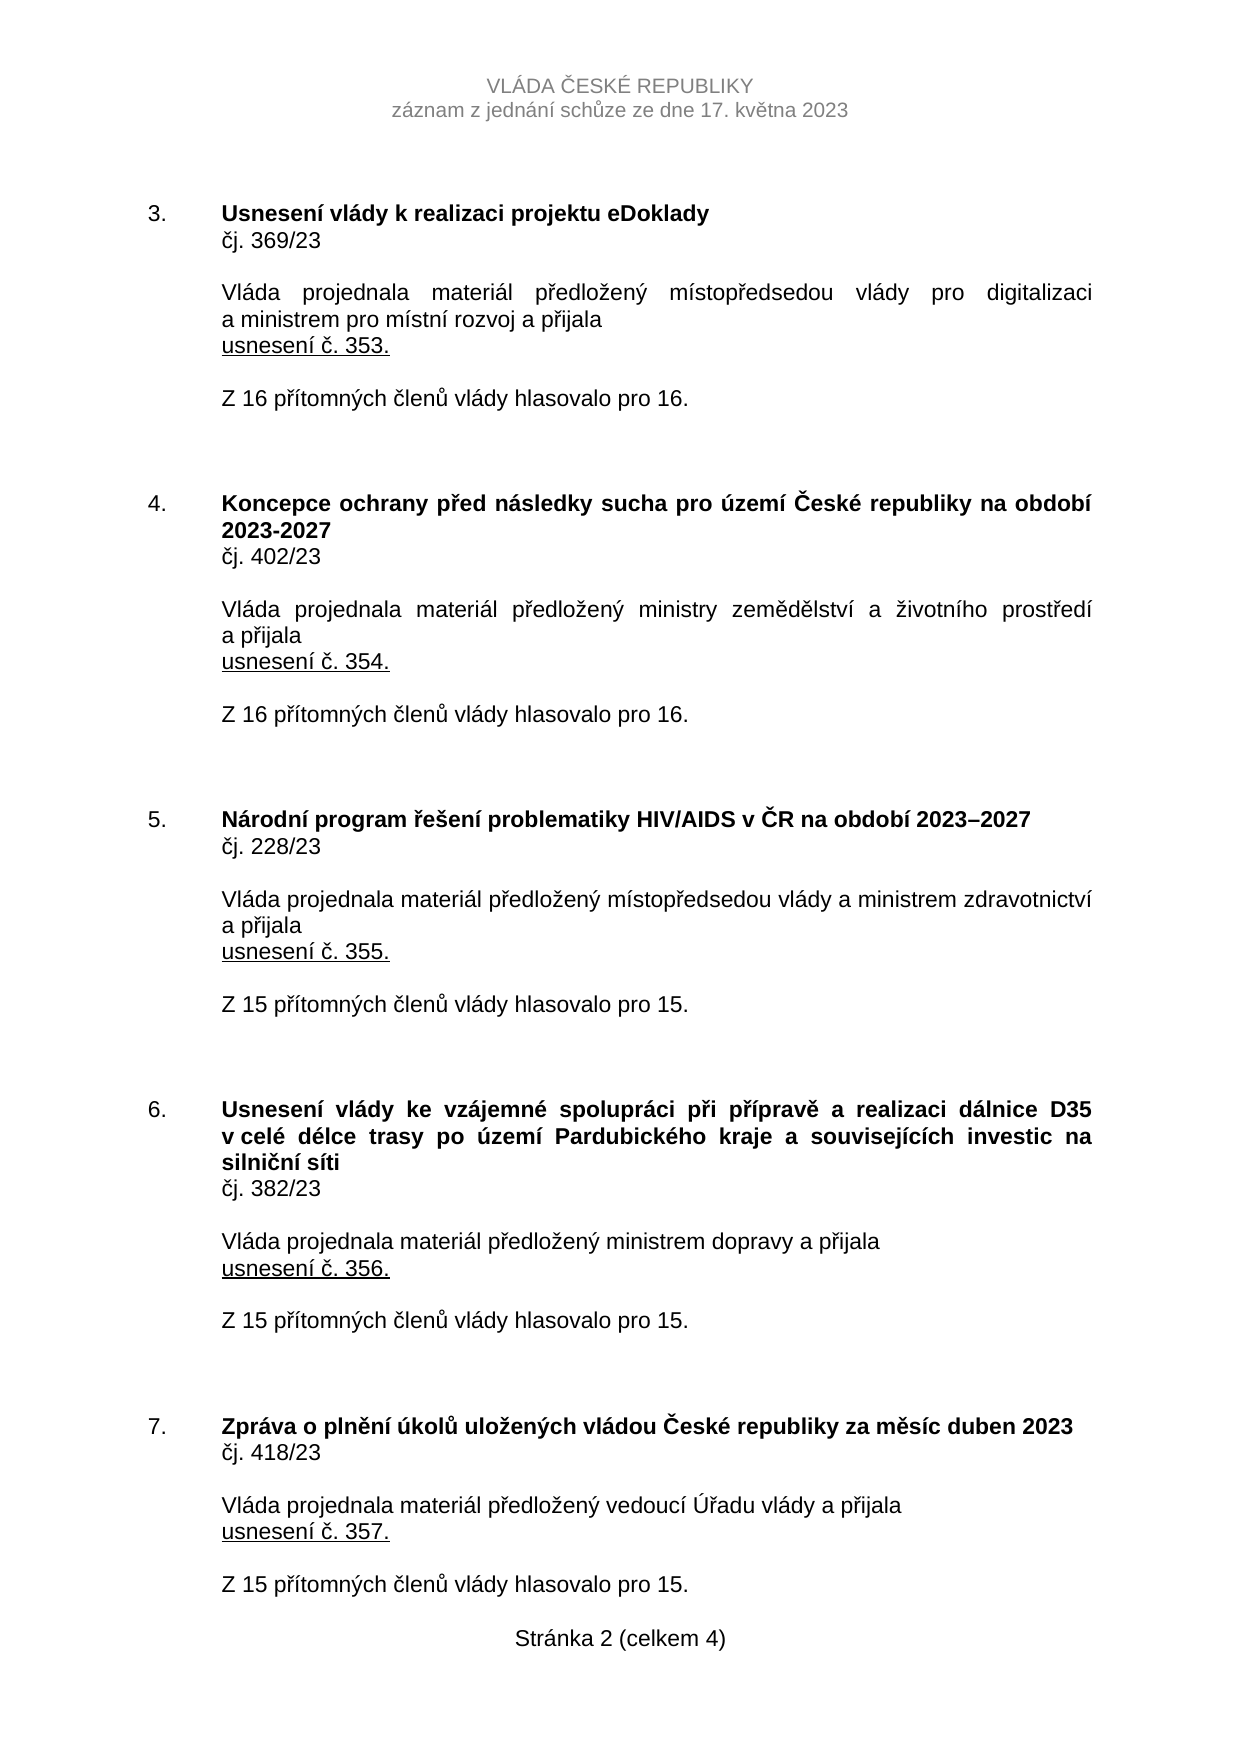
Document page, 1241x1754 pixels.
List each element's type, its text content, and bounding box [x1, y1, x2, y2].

text usnesení č. 356. [148, 1254, 1093, 1281]
text Vláda projednala materiál předložený místopředsedou vlády a ministrem zdravotnictví a přijala [148, 886, 1093, 938]
text Z 16 přítomných členů vlády hlasovalo pro 16. [148, 385, 1093, 411]
text Vláda projednala materiál předložený místopředsedou vlády pro digitalizaci a ministrem pro místní rozvoj a přijala [148, 279, 1093, 332]
text Z 15 přítomných členů vlády hlasovalo pro 15. [148, 991, 1093, 1017]
text Vláda projednala materiál předložený ministry zemědělství a životního prostředí a přijala [148, 596, 1093, 648]
text Vláda projednala materiál předložený vedoucí Úřadu vlády a přijala [148, 1492, 1093, 1518]
text Z 16 přítomných členů vlády hlasovalo pro 16. [148, 701, 1093, 727]
text čj. 228/23 [148, 833, 1093, 859]
text usnesení č. 355. [148, 938, 1093, 964]
text čj. 418/23 [148, 1439, 1093, 1465]
text čj. 402/23 [148, 543, 1093, 569]
text 7. Zpráva o plnění úkolů uložených vládou České republiky za měsíc duben 2023 [148, 1413, 1093, 1439]
text 6. Usnesení vlády ke vzájemné spolupráci při přípravě a realizaci dálnice D35 v celé délce trasy po území Pardubického kraje a souvisejících investic na silniční síti [148, 1096, 1093, 1175]
text usnesení č. 353. [148, 332, 1093, 358]
text čj. 369/23 [148, 227, 1093, 253]
text usnesení č. 354. [148, 648, 1093, 675]
text 5. Národní program řešení problematiky HIV/AIDS v ČR na období 2023–2027 [148, 806, 1093, 833]
text Vláda projednala materiál předložený ministrem dopravy a přijala [148, 1228, 1093, 1254]
text usnesení č. 357. [148, 1518, 1093, 1544]
text 4. Koncepce ochrany před následky sucha pro území České republiky na období 2023-2027 [148, 490, 1093, 543]
text čj. 382/23 [148, 1175, 1093, 1202]
text Z 15 přítomných členů vlády hlasovalo pro 15. [148, 1307, 1093, 1333]
text Z 15 přítomných členů vlády hlasovalo pro 15. [148, 1571, 1093, 1597]
text 3. Usnesení vlády k realizaci projektu eDoklady [148, 200, 1093, 227]
